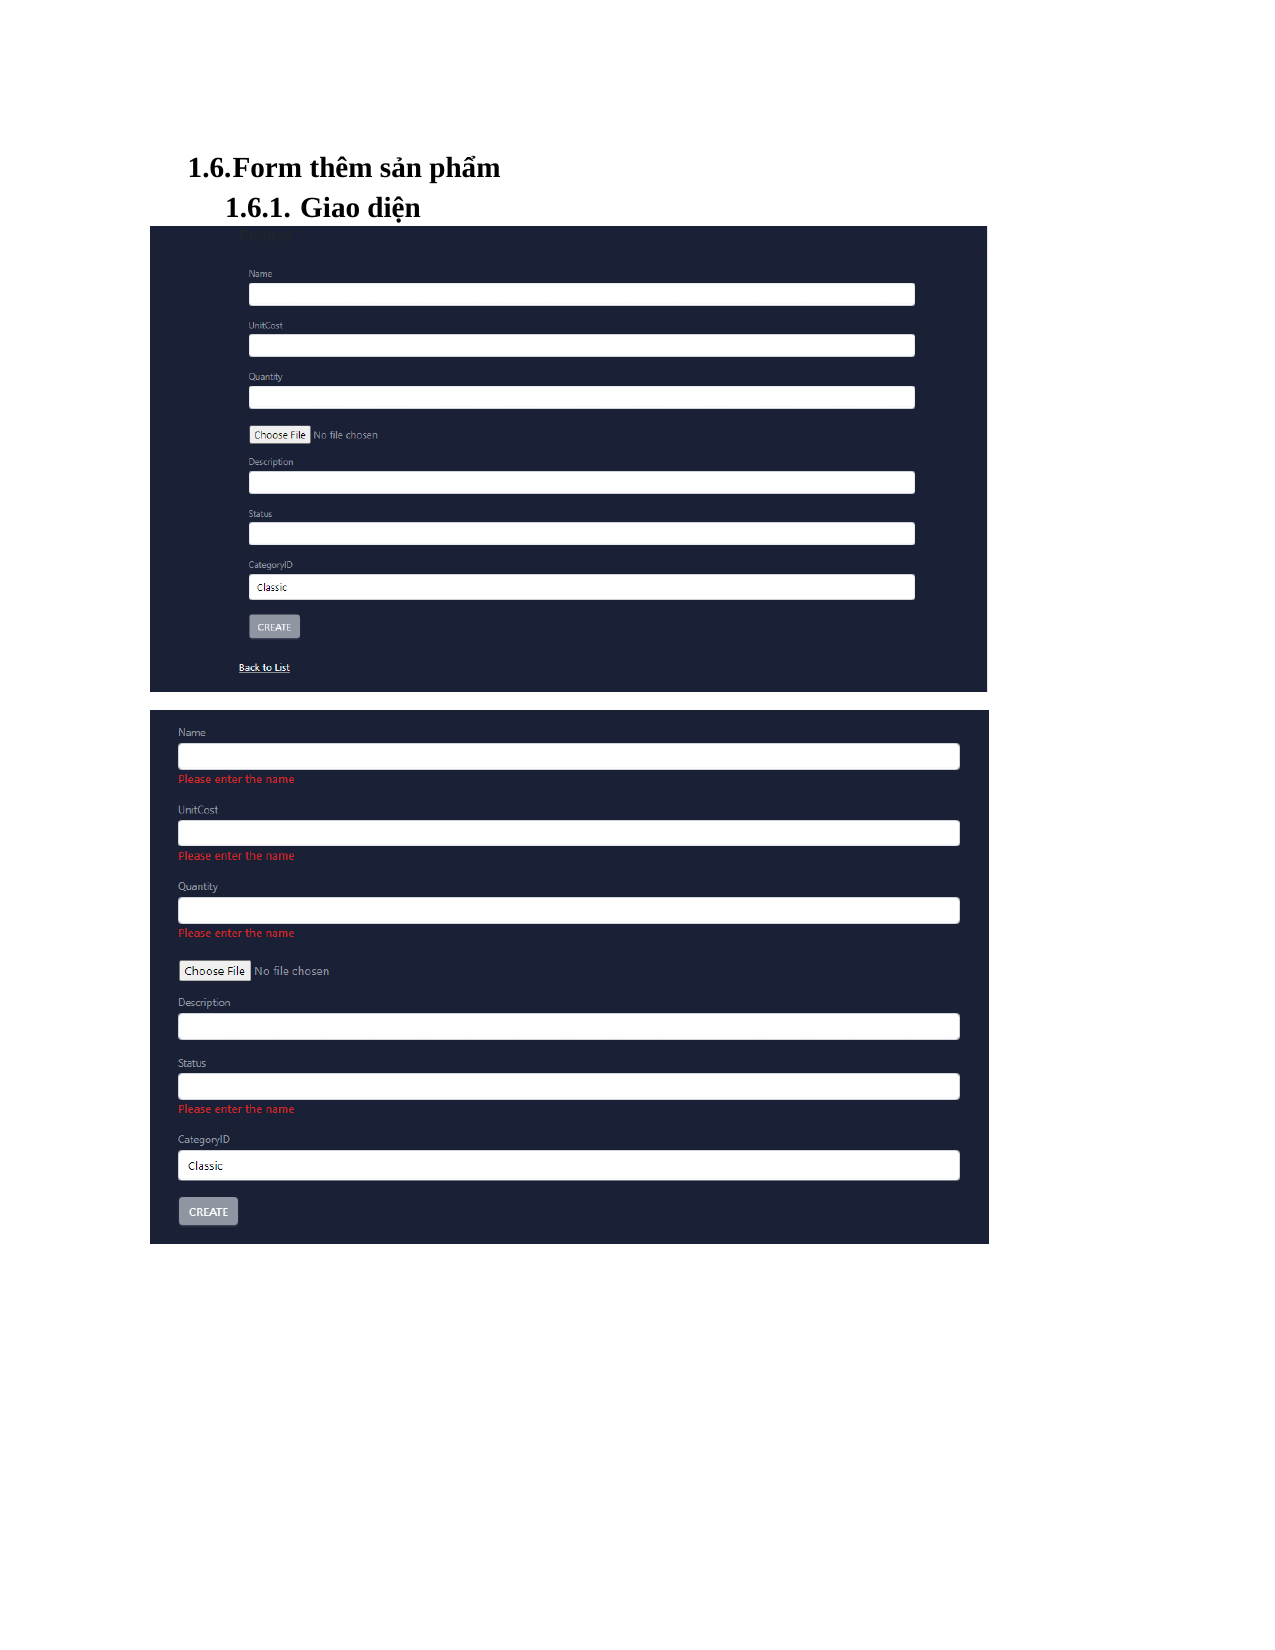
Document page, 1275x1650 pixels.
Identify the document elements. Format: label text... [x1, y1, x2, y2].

picture [150, 226, 988, 692]
subtitle Form thêm sản phẩm [187, 150, 1125, 183]
subtitle Giao diện [225, 190, 1125, 224]
picture [150, 710, 989, 1244]
